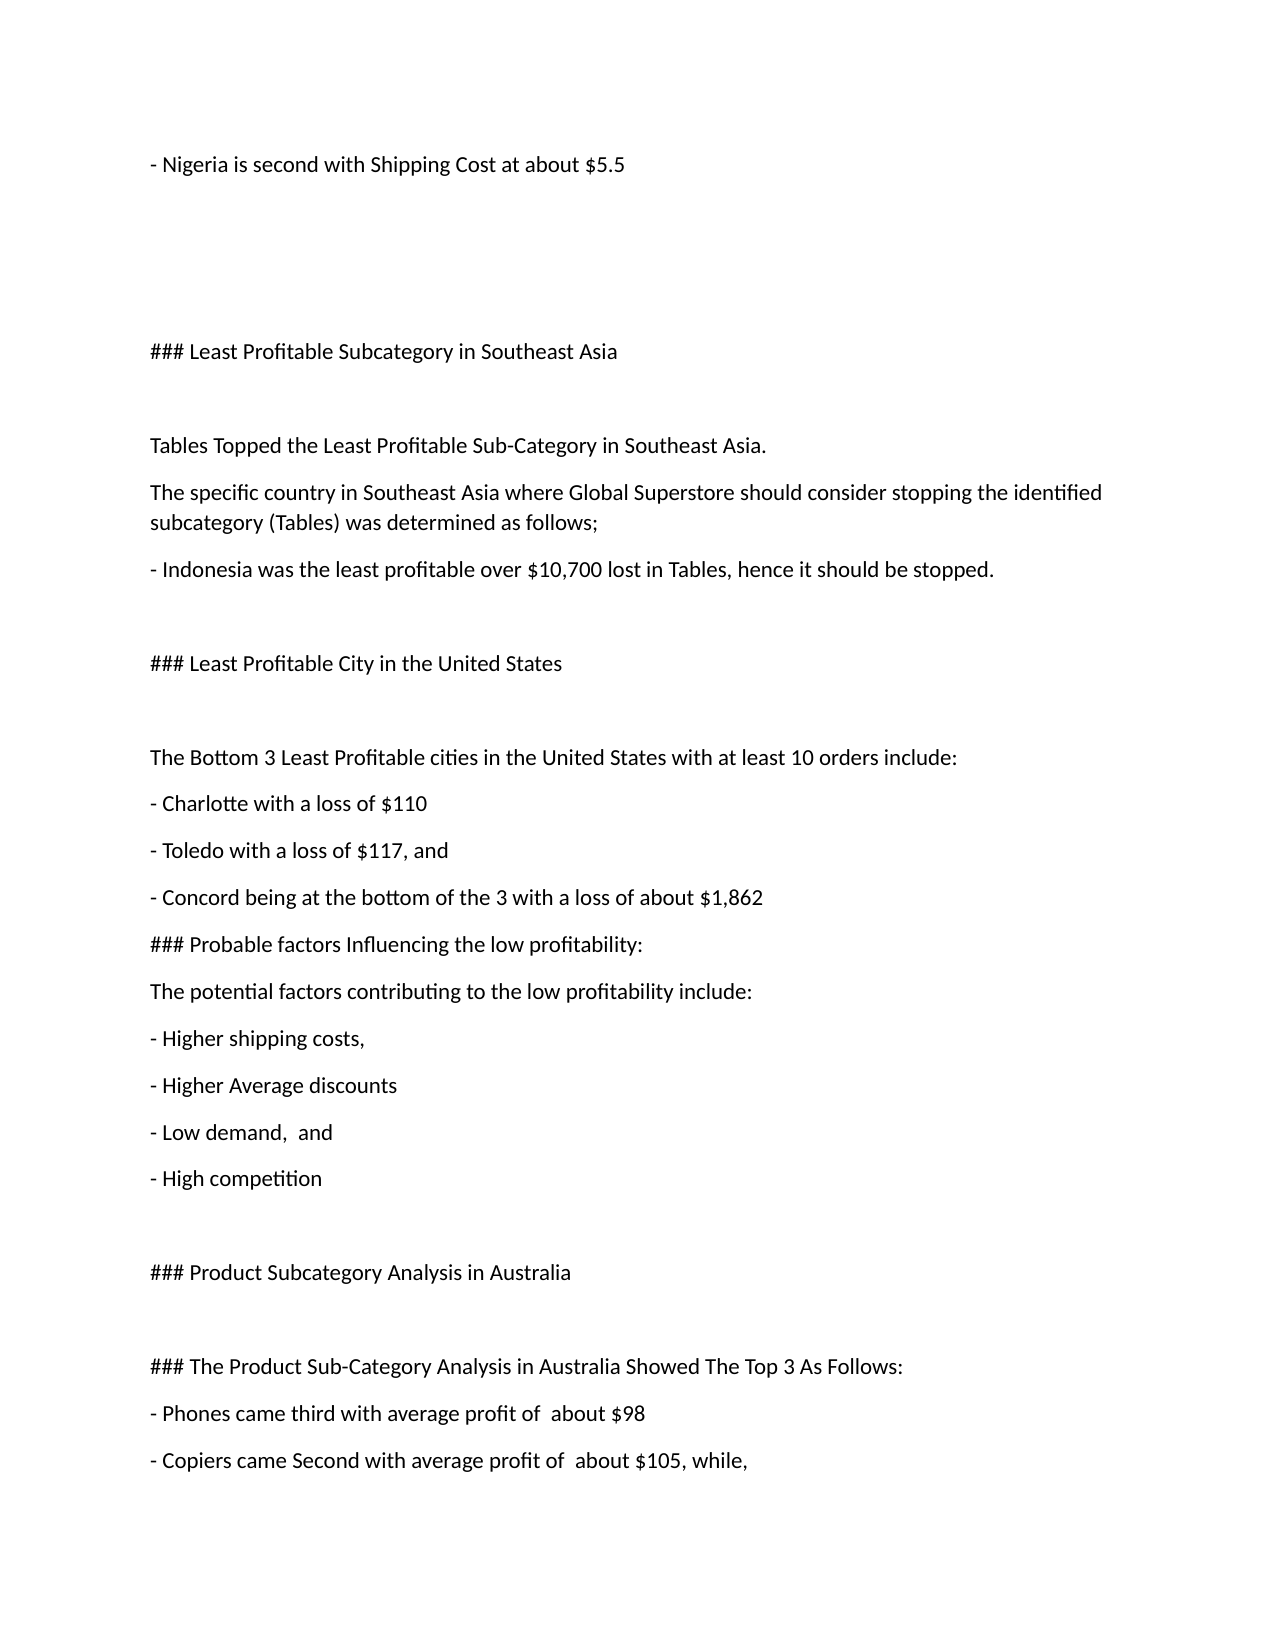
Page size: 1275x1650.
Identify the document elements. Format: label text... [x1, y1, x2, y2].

text The potential factors contributing to the low profitability include: [150, 977, 1125, 1005]
text - High competition [150, 1164, 1125, 1193]
text ### Probable factors Influencing the low profitability: [150, 930, 1125, 958]
text ### Least Profitable City in the United States [150, 649, 1125, 677]
text - Concord being at the bottom of the 3 with a loss of about $1,862 [150, 883, 1125, 911]
text - Charlotte with a loss of $110 [150, 789, 1125, 818]
text - Higher shipping costs, [150, 1024, 1125, 1052]
text The specific country in Southeast Asia where Global Superstore should consider stopping the identified subcategory (Tables) was determined as follows; [150, 478, 1125, 536]
text - Nigeria is second with Shipping Cost at about $5.5 [150, 150, 1125, 178]
text - Low demand, and [150, 1118, 1125, 1146]
text - Phones came third with average profit of about $98 [150, 1399, 1125, 1427]
text - Indonesia was the least profitable over $10,700 lost in Tables, hence it should be stopped. [150, 555, 1125, 583]
text Tables Topped the Least Profitable Sub-Category in Southeast Asia. [150, 431, 1125, 459]
text The Bottom 3 Least Profitable cities in the United States with at least 10 orders include: [150, 743, 1125, 771]
text - Copiers came Second with average profit of about $105, while, [150, 1446, 1125, 1474]
text ### The Product Sub-Category Analysis in Australia Showed The Top 3 As Follows: [150, 1352, 1125, 1380]
text - Higher Average discounts [150, 1071, 1125, 1099]
text ### Least Profitable Subcategory in Southeast Asia [150, 337, 1125, 366]
text ### Product Subcategory Analysis in Australia [150, 1258, 1125, 1286]
text - Toledo with a loss of $117, and [150, 836, 1125, 864]
